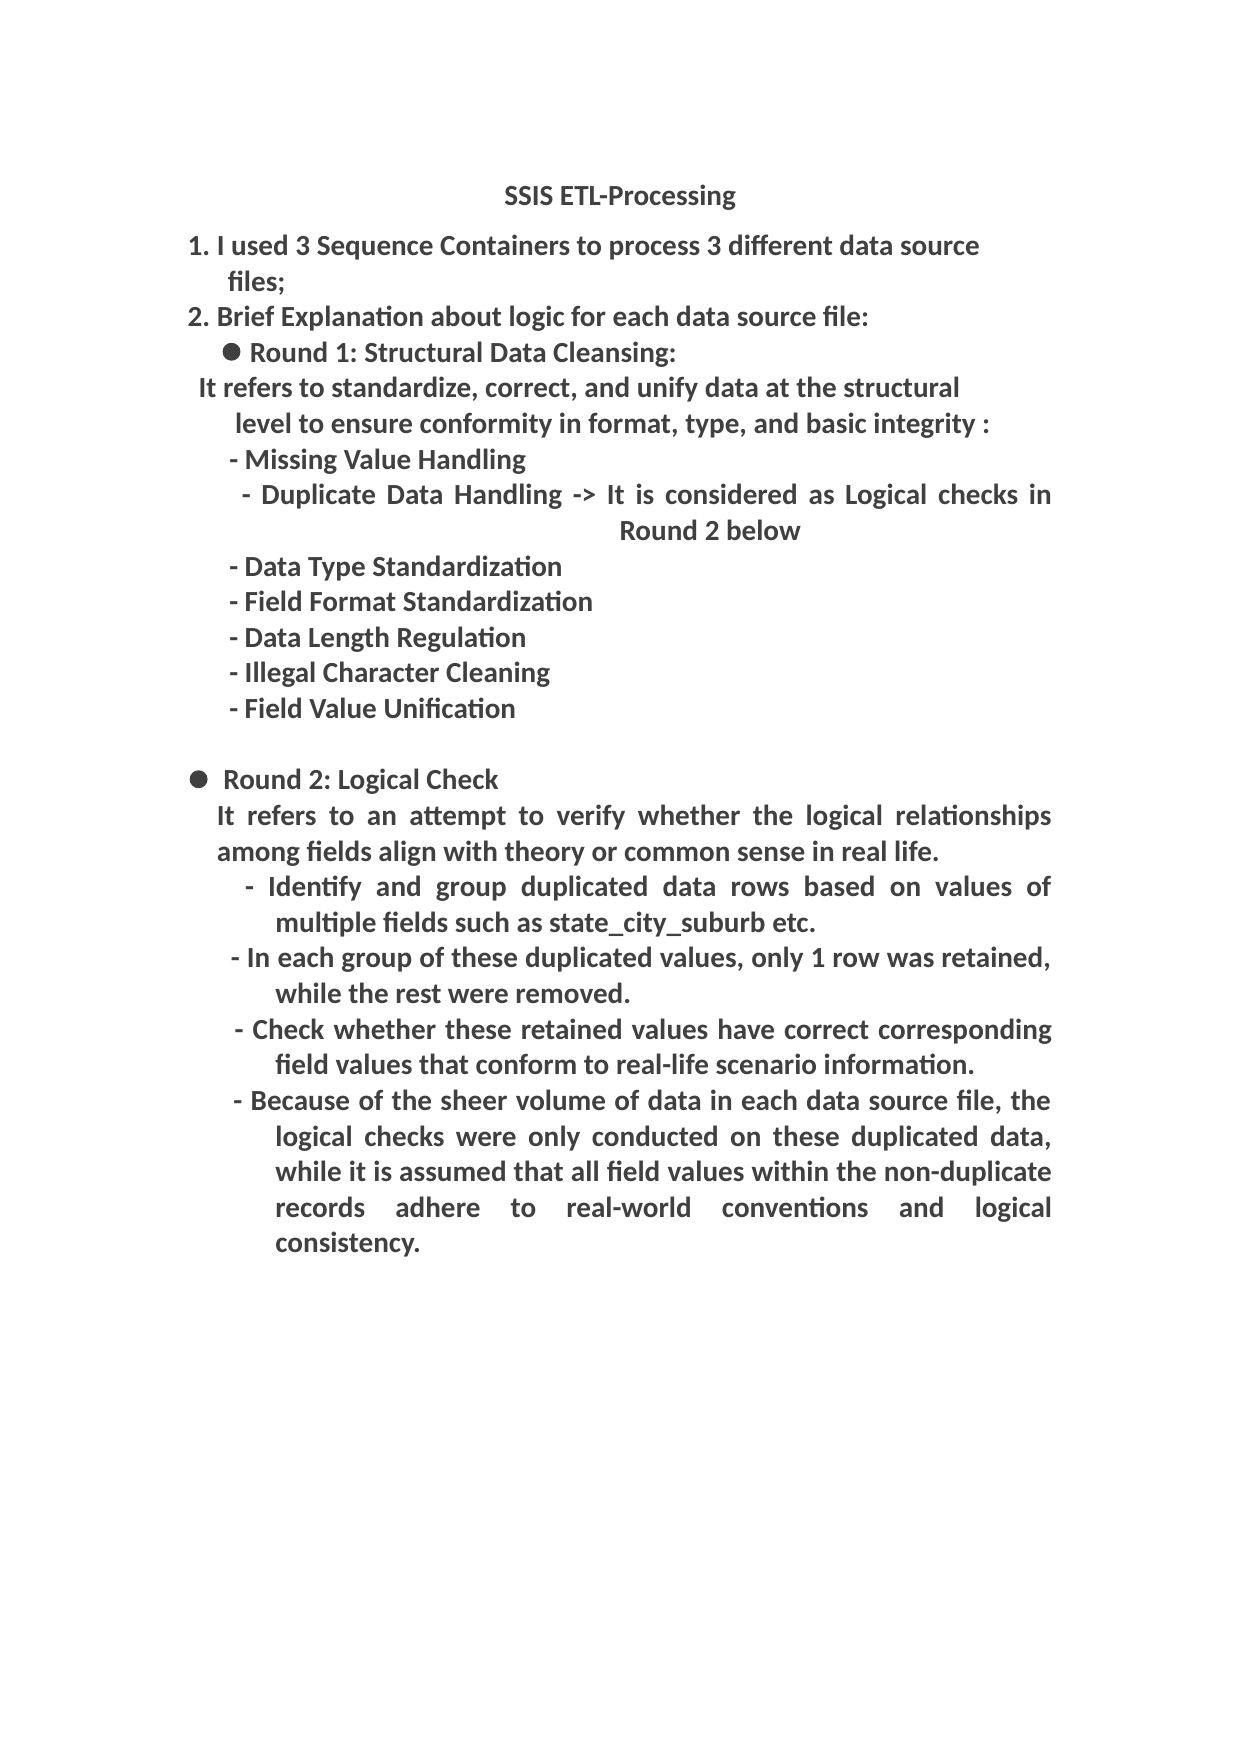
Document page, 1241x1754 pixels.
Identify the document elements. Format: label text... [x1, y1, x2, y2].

list It refers to an attempt to verify whether the logical relationships among fields align with theory or common sense in real life. [217, 797, 1053, 868]
list - Field Value Unification [209, 690, 1053, 726]
list I used 3 Sequence Containers to process 3 different data source [187, 227, 1053, 263]
list level to ensure conformity in format, type, and basic integrity : [235, 405, 1053, 441]
list - Field Format Standardization [209, 583, 1053, 619]
list It refers to standardize, correct, and unify data at the structural [166, 369, 1053, 405]
list - Missing Value Handling [209, 441, 1053, 476]
list - Duplicate Data Handling -> It is considered as Logical checks in Round 2 below [209, 476, 1053, 548]
text SSIS ETL-Processing [187, 162, 1053, 227]
list Brief Explanation about logic for each data source file: [187, 298, 1053, 334]
list - Because of the sheer volume of data in each data source file, the logical checks were only conducted on these duplicated data, while it is assumed that all field values within the non-duplicate records adhere to real-world conventions and logical consistency. [217, 1082, 1053, 1260]
list files; [198, 263, 1053, 298]
list - In each group of these duplicated values, only 1 row was retained, while the rest were removed. [217, 939, 1053, 1011]
list - Check whether these retained values have correct corresponding field values that conform to real-life scenario information. [217, 1011, 1053, 1082]
list - Identify and group duplicated data rows based on values of multiple fields such as state_city_suburb etc. [217, 868, 1053, 939]
list - Data Length Regulation [209, 619, 1053, 654]
list - Illegal Character Cleaning [209, 654, 1053, 690]
list Round 2: Logical Check [187, 761, 1053, 797]
list Round 1: Structural Data Cleansing: [220, 334, 1053, 369]
list - Data Type Standardization [209, 548, 1053, 583]
